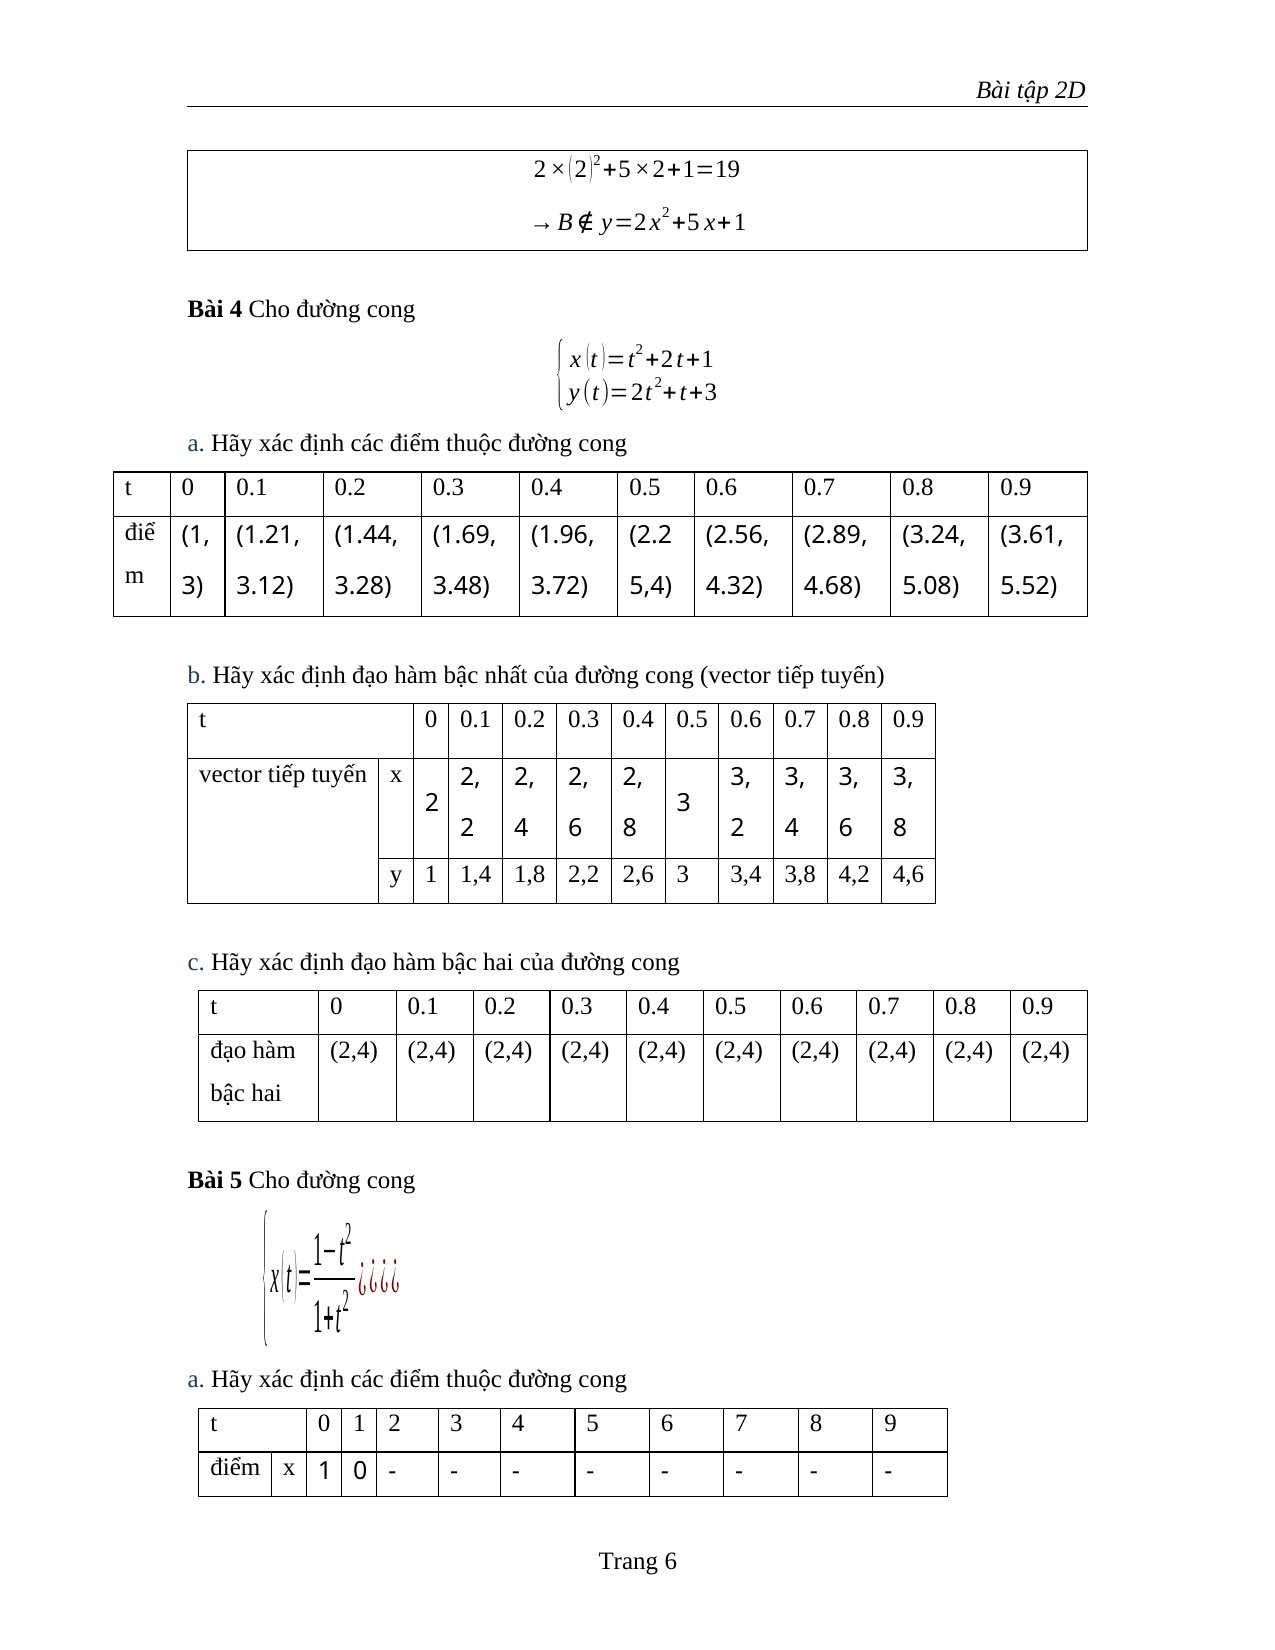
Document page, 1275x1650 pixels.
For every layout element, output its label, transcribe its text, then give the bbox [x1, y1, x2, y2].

table_cell 1,4 [449, 859, 502, 902]
table_header 1 [342, 1409, 376, 1451]
table_cell 2,2 [557, 859, 611, 902]
table_cell vector tiếp tuyến [188, 759, 378, 902]
table_header 0 [414, 704, 448, 758]
table_cell 2,4 [503, 759, 556, 858]
table_header 0.6 [695, 473, 792, 516]
table_cell (2,4) [704, 1035, 780, 1121]
table_cell (1.69,3.48) [422, 517, 519, 616]
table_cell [188, 151, 1087, 250]
table_cell (2,4) [551, 1035, 626, 1121]
table_header 0.2 [324, 473, 421, 516]
text a. Hãy xác định các điểm thuộc đường cong [187, 428, 1088, 457]
table_cell x [379, 759, 413, 858]
table_cell 3,6 [828, 759, 881, 858]
table_cell -0,96 [650, 1453, 723, 1496]
table_cell 0 [342, 1453, 376, 1496]
table_header 5 [576, 1409, 649, 1451]
table_cell 1,8 [503, 859, 556, 902]
table_cell 3,2 [719, 759, 773, 858]
table_cell 2,6 [612, 859, 665, 902]
table_header 0.7 [857, 991, 933, 1034]
table_header 7 [724, 1409, 798, 1451]
table_cell -0,96 [724, 1453, 798, 1496]
table_cell (2.89,4.68) [793, 517, 890, 616]
table_cell 3,4 [774, 759, 827, 858]
table_header 6 [650, 1409, 723, 1451]
table_header 0.4 [520, 473, 617, 516]
table_cell (1.44,3.28) [324, 517, 421, 616]
table_header 0.3 [551, 991, 626, 1034]
table_cell y [379, 859, 413, 902]
table_cell (2,4) [397, 1035, 473, 1121]
table_header 0.8 [891, 473, 988, 516]
table_header 0 [319, 991, 396, 1034]
table_header 0.5 [618, 473, 694, 516]
table_cell -0,92 [576, 1453, 649, 1496]
table_header 0.5 [704, 991, 780, 1034]
table_cell -0,88 [501, 1453, 574, 1496]
table_cell (2,4) [627, 1035, 703, 1121]
table_cell 1 [307, 1453, 341, 1496]
table_header t [114, 473, 170, 516]
table_header 0.1 [226, 473, 323, 516]
table_cell (1.96,3.72) [520, 517, 617, 616]
table_cell 3,8 [774, 859, 827, 902]
text Bài 4 Cho đường cong [187, 294, 1088, 323]
table_header 0.4 [627, 991, 703, 1034]
table_header 2 [377, 1409, 438, 1451]
table_cell 4,2 [828, 859, 881, 902]
table_cell 3 [666, 759, 718, 858]
table_cell đạo hàm bậc hai [199, 1035, 318, 1121]
table_cell (2,4) [934, 1035, 1010, 1121]
text a. Hãy xác định các điểm thuộc đường cong [187, 1364, 1088, 1393]
table_cell -0,97 [799, 1453, 872, 1496]
text b. Hãy xác định đạo hàm bậc nhất của đường cong (vector tiếp tuyến) [187, 660, 1088, 689]
table_cell (1.21,3.12) [226, 517, 323, 616]
table_header t [199, 1409, 306, 1451]
table_header 4 [501, 1409, 574, 1451]
table_cell -0,6 [377, 1453, 438, 1496]
table_cell (1,3) [171, 517, 224, 616]
table_header 0.9 [989, 473, 1087, 516]
table_cell 1 [414, 859, 448, 902]
table_header 0.6 [719, 704, 773, 758]
table_cell (2,4) [1011, 1035, 1087, 1121]
table_header 8 [799, 1409, 872, 1451]
table_cell 2,2 [449, 759, 502, 858]
table_header 0.1 [397, 991, 473, 1034]
table_header 0.2 [503, 704, 556, 758]
table_header 0.9 [1011, 991, 1087, 1034]
table_header 0.3 [422, 473, 519, 516]
table_header 0.7 [774, 704, 827, 758]
text Bài 5 Cho đường cong [187, 1165, 1088, 1194]
table_header t [188, 704, 413, 758]
table_header t [199, 991, 318, 1034]
table_cell (2,4) [474, 1035, 549, 1121]
table_header 0.1 [449, 704, 502, 758]
table_cell 2 [414, 759, 448, 858]
table_header 0.7 [793, 473, 890, 516]
table_cell (2.56,4.32) [695, 517, 792, 616]
table_cell x [272, 1453, 306, 1496]
table_header 0.8 [934, 991, 1010, 1034]
table_cell (2,4) [319, 1035, 396, 1121]
table_header 0.3 [557, 704, 611, 758]
table_cell 3,4 [719, 859, 773, 902]
table_cell 2,8 [612, 759, 665, 858]
table_header 0.2 [474, 991, 549, 1034]
table_cell (2,4) [781, 1035, 856, 1121]
table_cell (2.25,4) [618, 517, 694, 616]
table_cell -0,8 [439, 1453, 500, 1496]
table_cell (2,4) [857, 1035, 933, 1121]
table_cell 2,6 [557, 759, 611, 858]
table_cell 3,8 [882, 759, 935, 858]
text c. Hãy xác định đạo hàm bậc hai của đường cong [187, 947, 1088, 975]
table_cell điểm [114, 517, 170, 616]
table_header 0 [171, 473, 224, 516]
table_header 3 [439, 1409, 500, 1451]
table_cell (3.24,5.08) [891, 517, 988, 616]
table_cell 4,6 [882, 859, 935, 902]
table_cell 3 [666, 859, 718, 902]
table_header 0.8 [828, 704, 881, 758]
table_header 0 [307, 1409, 341, 1451]
table_cell điểm [199, 1453, 271, 1496]
table_cell (3.61,5.52) [989, 517, 1087, 616]
table_header 0.6 [781, 991, 856, 1034]
table_cell -0,98 [873, 1453, 947, 1496]
table_header 0.9 [882, 704, 935, 758]
table_header 0.4 [612, 704, 665, 758]
table_header 0.5 [666, 704, 718, 758]
table_header 9 [873, 1409, 947, 1451]
